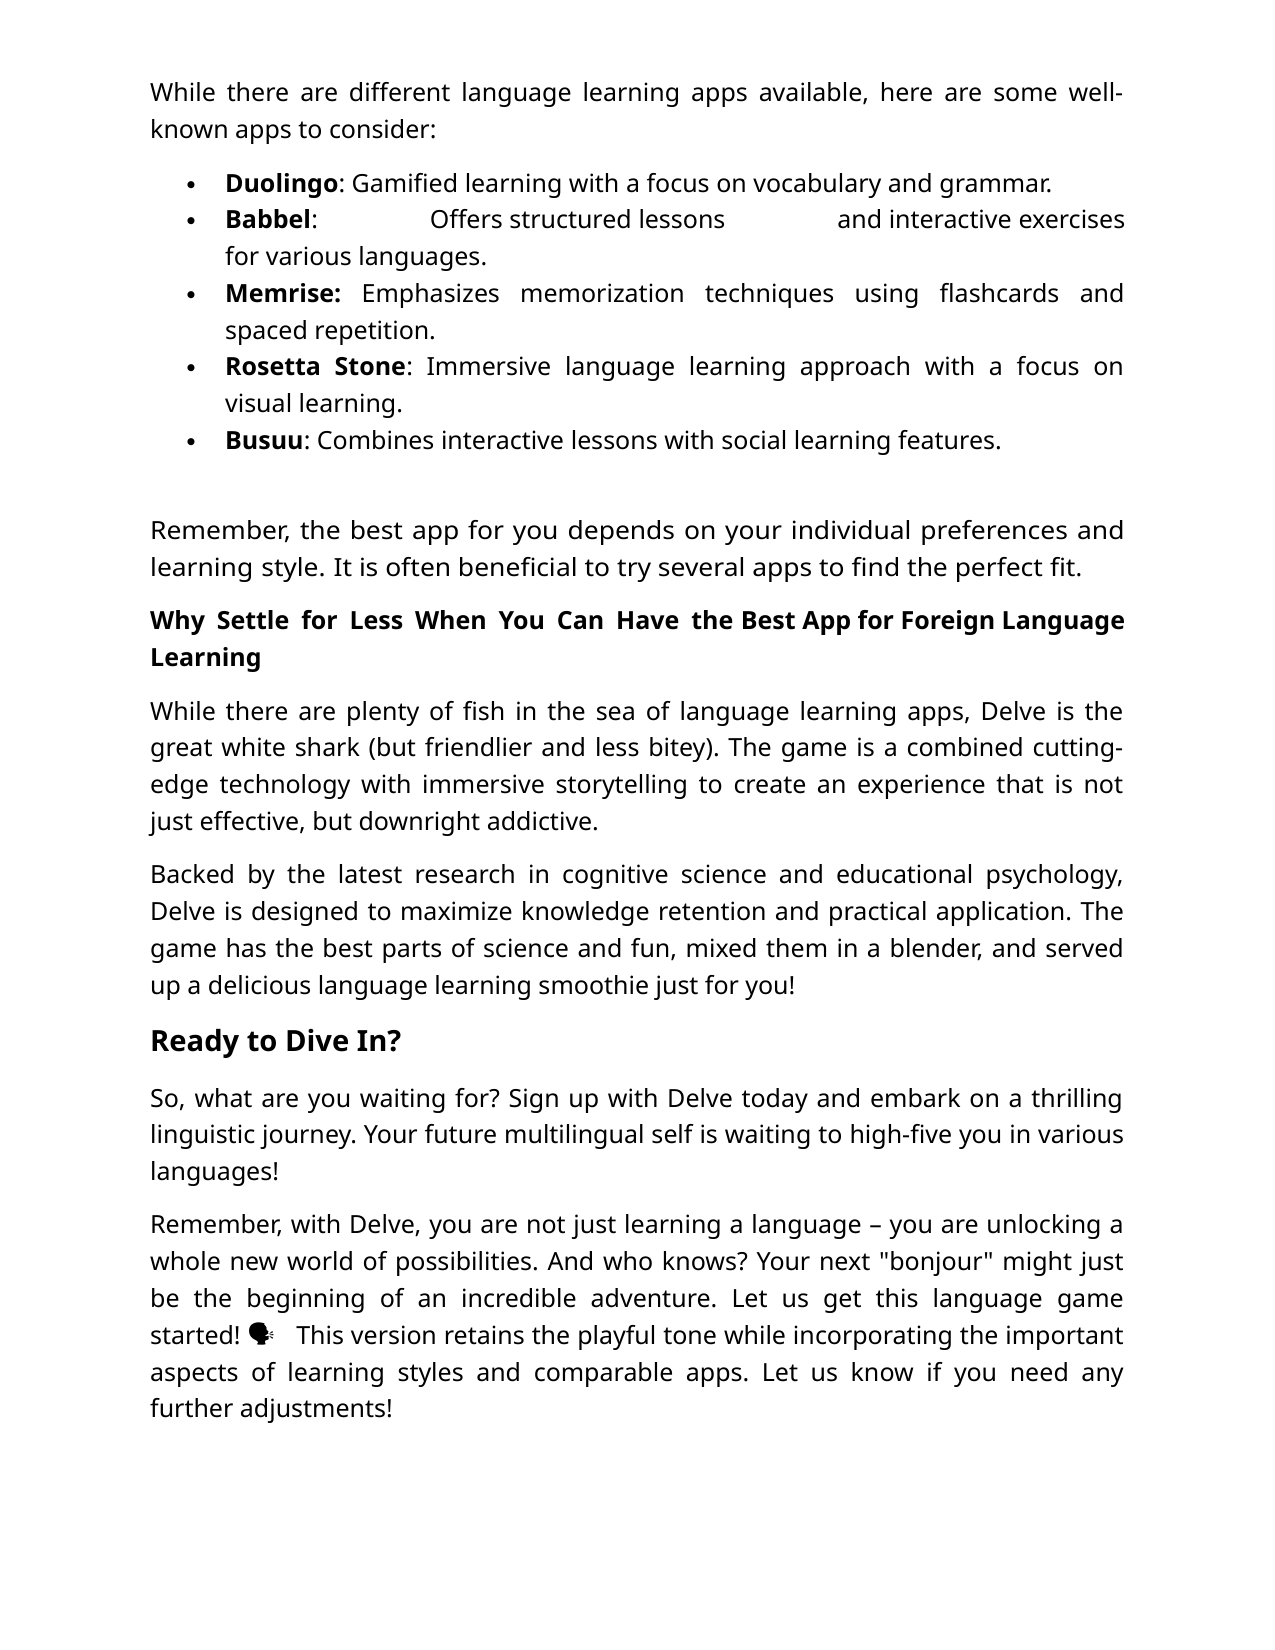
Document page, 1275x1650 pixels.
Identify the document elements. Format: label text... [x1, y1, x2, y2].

text Remember, the best app for you depends on your individual preferences and learning style. It is often beneficial to try several apps to find the perfect fit. [150, 513, 1125, 584]
text While there are different language learning apps available, here are some well-known apps to consider: [150, 75, 1125, 146]
list Memrise: Emphasizes memorization techniques using flashcards and spaced repetition. [187, 276, 1125, 346]
text Ready to Dive In? [150, 1021, 1125, 1060]
text So, what are you waiting for? Sign up with Delve today and embark on a thrilling linguistic journey. Your future multilingual self is waiting to high-five you in various languages! [150, 1080, 1125, 1188]
list Busuu: Combines interactive lessons with social learning features. [187, 423, 1125, 457]
list Babbel: Offers structured lessons and interactive exercises for various languages. [187, 202, 1125, 273]
text While there are plenty of fish in the sea of language learning apps, Delve is the great white shark (but friendlier and less bitey). The game is a combined cutting-edge technology with immersive storytelling to create an experience that is not just effective, but downright addictive. [150, 693, 1125, 838]
list Rosetta Stone: Immersive language learning approach with a focus on visual learning. [187, 349, 1125, 420]
text Backed by the latest research in cognitive science and educational psychology, Delve is designed to maximize knowledge retention and practical application. The game has the best parts of science and fun, mixed them in a blender, and served up a delicious language learning smoothie just for you! [150, 857, 1125, 1001]
text Why Settle for Less When You Can Have the Best App for Foreign Language Learning [150, 603, 1125, 674]
list Duolingo: Gamified learning with a focus on vocabulary and grammar. [187, 165, 1125, 199]
text Remember, with Delve, you are not just learning a language – you are unlocking a whole new world of possibilities. And who knows? Your next "bonjour" might just be the beginning of an incredible adventure. Let us get this language game started! 🎉🗣️🌟 This version retains the playful tone while incorporating the important aspects of learning styles and comparable apps. Let us know if you need any further adjustments! [150, 1207, 1125, 1425]
